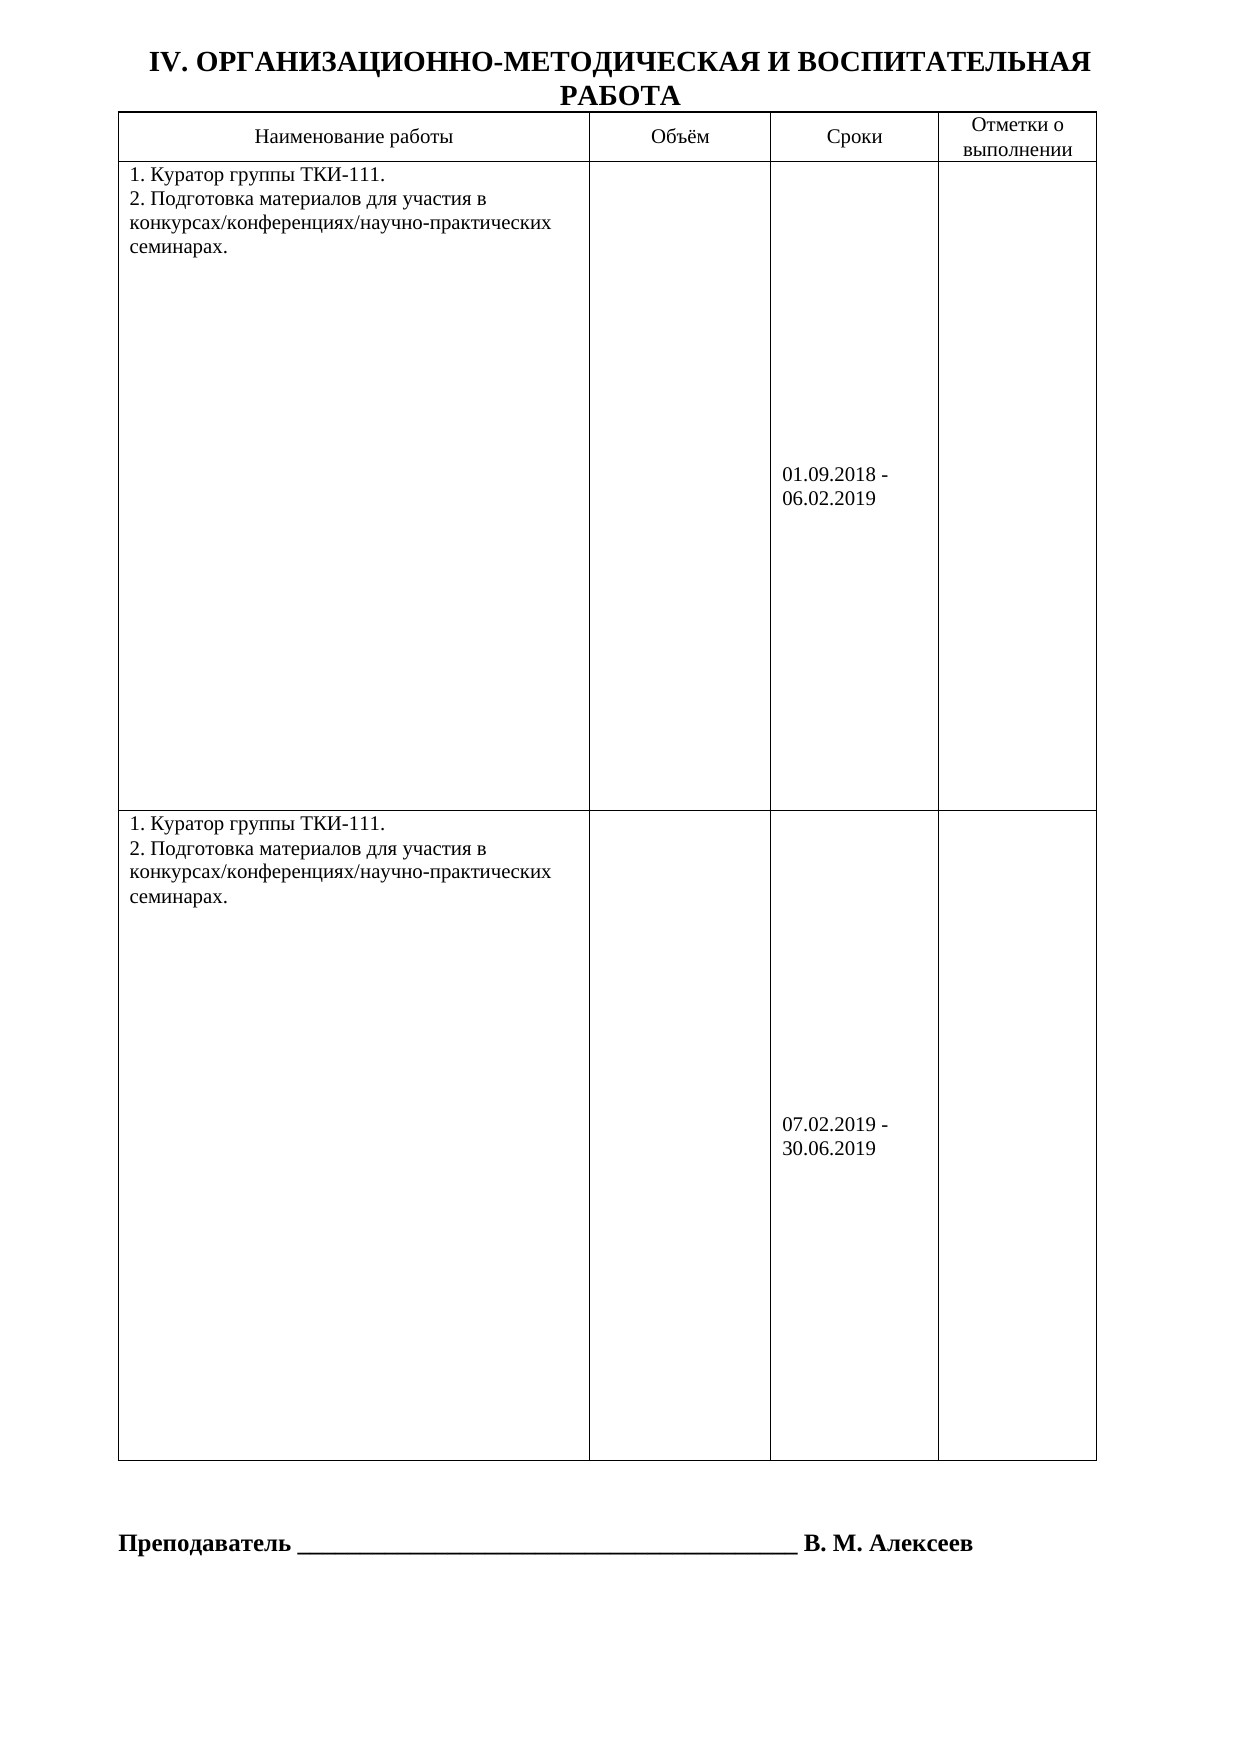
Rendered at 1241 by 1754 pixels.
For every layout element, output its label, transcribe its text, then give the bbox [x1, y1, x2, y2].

table_cell 01.09.2018 - 06.02.2019 [771, 162, 938, 810]
table_cell 1. Куратор группы ТКИ-111. 2. Подготовка материалов для участия в конкурсах/конференциях/научно-практических семинарах. [119, 811, 589, 1460]
table_header Наименование работы [119, 113, 589, 161]
table_cell [590, 811, 770, 1460]
text Преподаватель ________________________________________ В. М. Алексеев [118, 1528, 1122, 1557]
table_header Объём [590, 113, 770, 161]
text iv. Организационно-методическая и воспитательная работа [118, 44, 1122, 111]
table_cell 1. Куратор группы ТКИ-111. 2. Подготовка материалов для участия в конкурсах/конференциях/научно-практических семинарах. [119, 162, 589, 810]
table_header Отметки о выполнении [939, 113, 1096, 161]
table_cell 07.02.2019 - 30.06.2019 [771, 811, 938, 1460]
table_cell [939, 162, 1096, 810]
table_header Сроки [771, 113, 938, 161]
table_cell [939, 811, 1096, 1460]
table_cell [590, 162, 770, 810]
